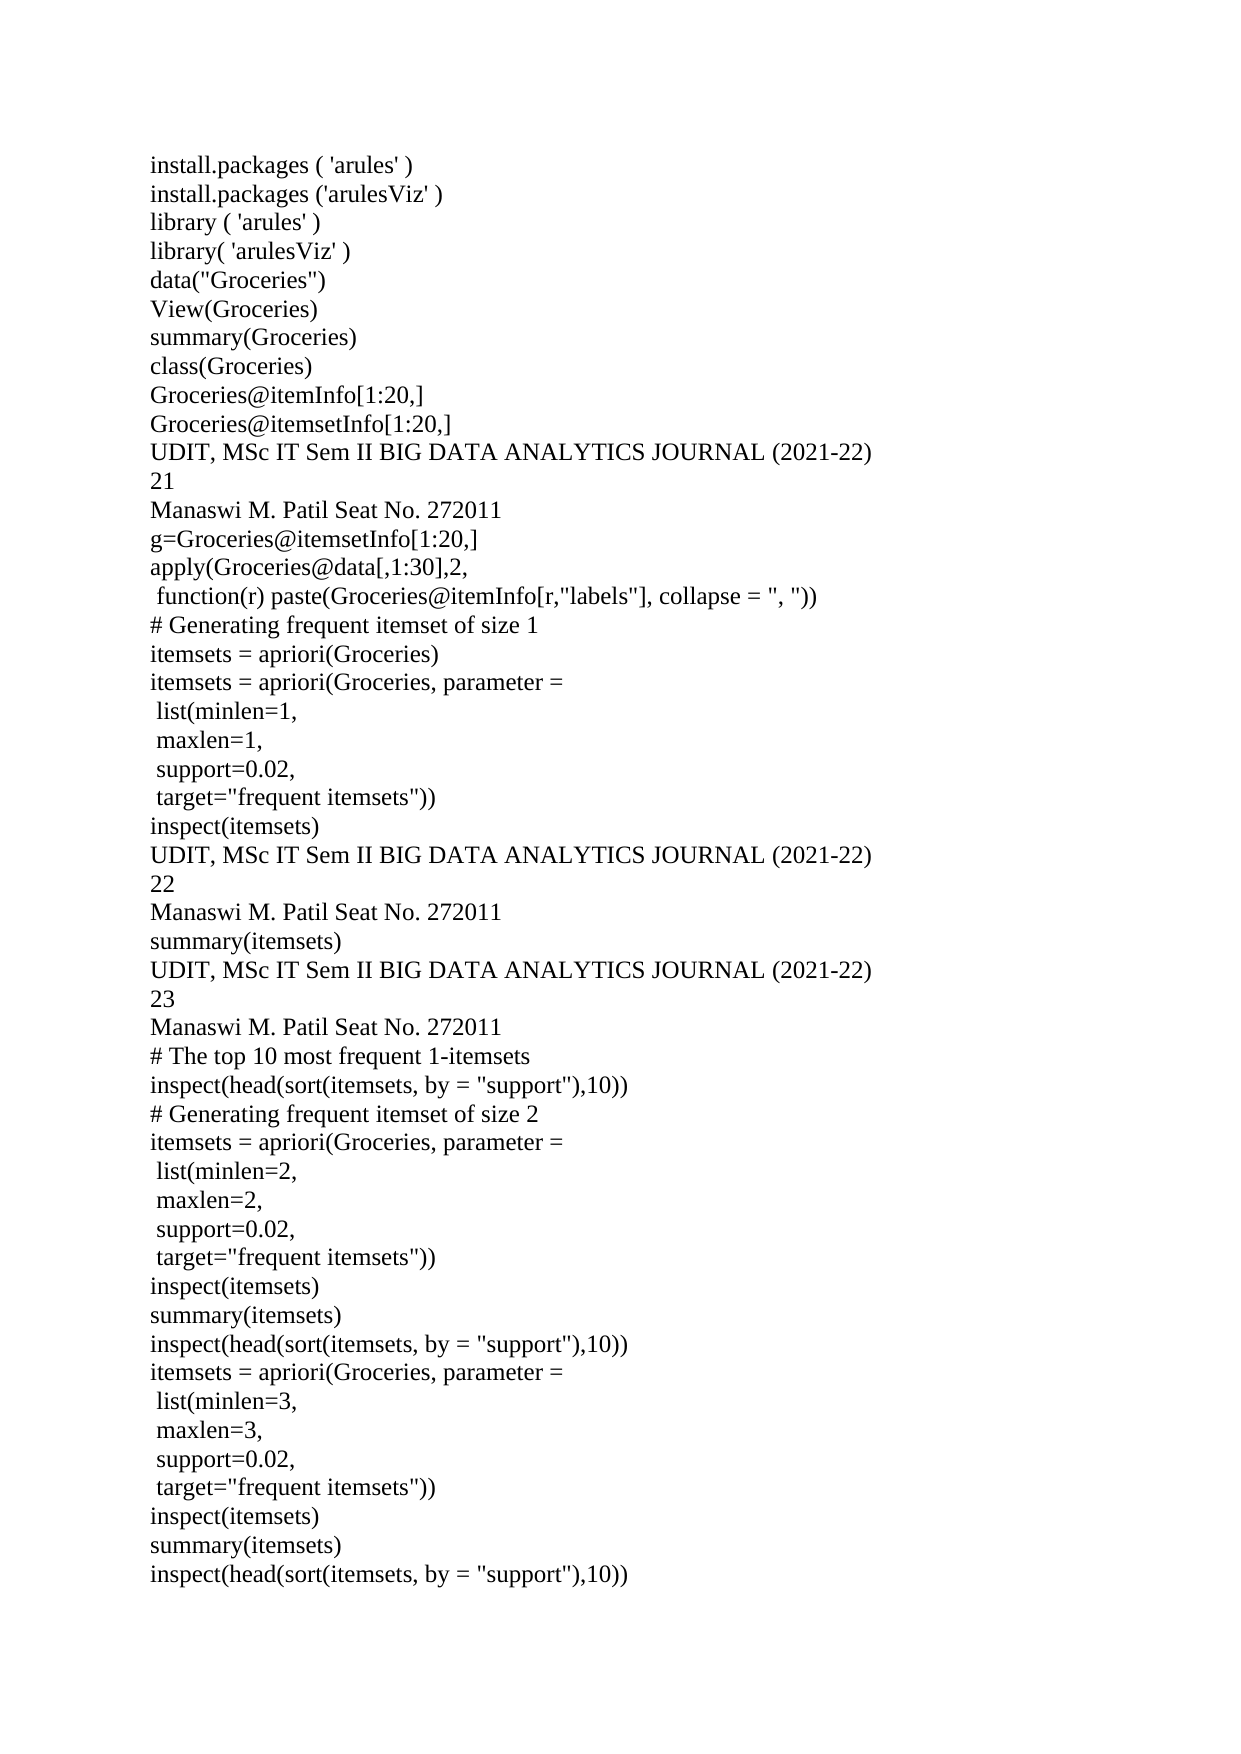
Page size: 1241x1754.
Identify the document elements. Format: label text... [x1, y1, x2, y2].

text inspect(itemsets) [150, 1501, 1090, 1530]
text target="frequent itemsets")) [150, 782, 1090, 811]
text list(minlen=1, [150, 696, 1090, 725]
text inspect(itemsets) [150, 1271, 1090, 1300]
text library ( 'arules' ) [150, 207, 1090, 236]
text maxlen=3, [150, 1415, 1090, 1444]
text Groceries@itemsetInfo[1:20,] [150, 409, 1090, 437]
text target="frequent itemsets")) [150, 1472, 1090, 1501]
text class(Groceries) [150, 351, 1090, 380]
text maxlen=1, [150, 725, 1090, 754]
text inspect(itemsets) [150, 811, 1090, 840]
text itemsets = apriori(Groceries, parameter = [150, 667, 1090, 696]
text # Generating frequent itemset of size 2 [150, 1099, 1090, 1127]
text g=Groceries@itemsetInfo[1:20,] [150, 524, 1090, 552]
text 23 [150, 984, 1090, 1012]
text inspect(head(sort(itemsets, by = "support"),10)) [150, 1329, 1090, 1357]
text # The top 10 most frequent 1-itemsets [150, 1041, 1090, 1070]
text support=0.02, [150, 1214, 1090, 1242]
text inspect(head(sort(itemsets, by = "support"),10)) [150, 1070, 1090, 1099]
text list(minlen=3, [150, 1386, 1090, 1415]
text Groceries@itemInfo[1:20,] [150, 380, 1090, 409]
text install.packages ( 'arules' ) [150, 150, 1090, 179]
text View(Groceries) [150, 294, 1090, 322]
text Manaswi M. Patil Seat No. 272011 [150, 1012, 1090, 1041]
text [150, 1357, 1090, 1386]
text install.packages ('arulesViz' ) [150, 179, 1090, 207]
text # Generating frequent itemset of size 1 [150, 610, 1090, 639]
text itemsets = apriori(Groceries) [150, 639, 1090, 667]
text summary(itemsets) [150, 926, 1090, 955]
text UDIT, MSc IT Sem II BIG DATA ANALYTICS JOURNAL (2021-22) [150, 437, 1090, 466]
text apply(Groceries@data[,1:30],2, [150, 552, 1090, 581]
text summary(Groceries) [150, 322, 1090, 351]
text inspect(head(sort(itemsets, by = "support"),10)) [150, 1559, 1090, 1587]
text summary(itemsets) [150, 1300, 1090, 1329]
text data("Groceries") [150, 265, 1090, 294]
text itemsets = apriori(Groceries, parameter = [150, 1127, 1090, 1156]
text Manaswi M. Patil Seat No. 272011 [150, 897, 1090, 926]
text 22 [150, 869, 1090, 897]
text list(minlen=2, [150, 1156, 1090, 1185]
text UDIT, MSc IT Sem II BIG DATA ANALYTICS JOURNAL (2021-22) [150, 840, 1090, 869]
text target="frequent itemsets")) [150, 1242, 1090, 1271]
text summary(itemsets) [150, 1530, 1090, 1559]
text library( 'arulesViz' ) [150, 236, 1090, 265]
text 21 [150, 466, 1090, 495]
text function(r) paste(Groceries@itemInfo[r,"labels"], collapse = ", ")) [150, 581, 1090, 610]
text support=0.02, [150, 754, 1090, 782]
text UDIT, MSc IT Sem II BIG DATA ANALYTICS JOURNAL (2021-22) [150, 955, 1090, 984]
text Manaswi M. Patil Seat No. 272011 [150, 495, 1090, 524]
text maxlen=2, [150, 1185, 1090, 1214]
text support=0.02, [150, 1444, 1090, 1472]
